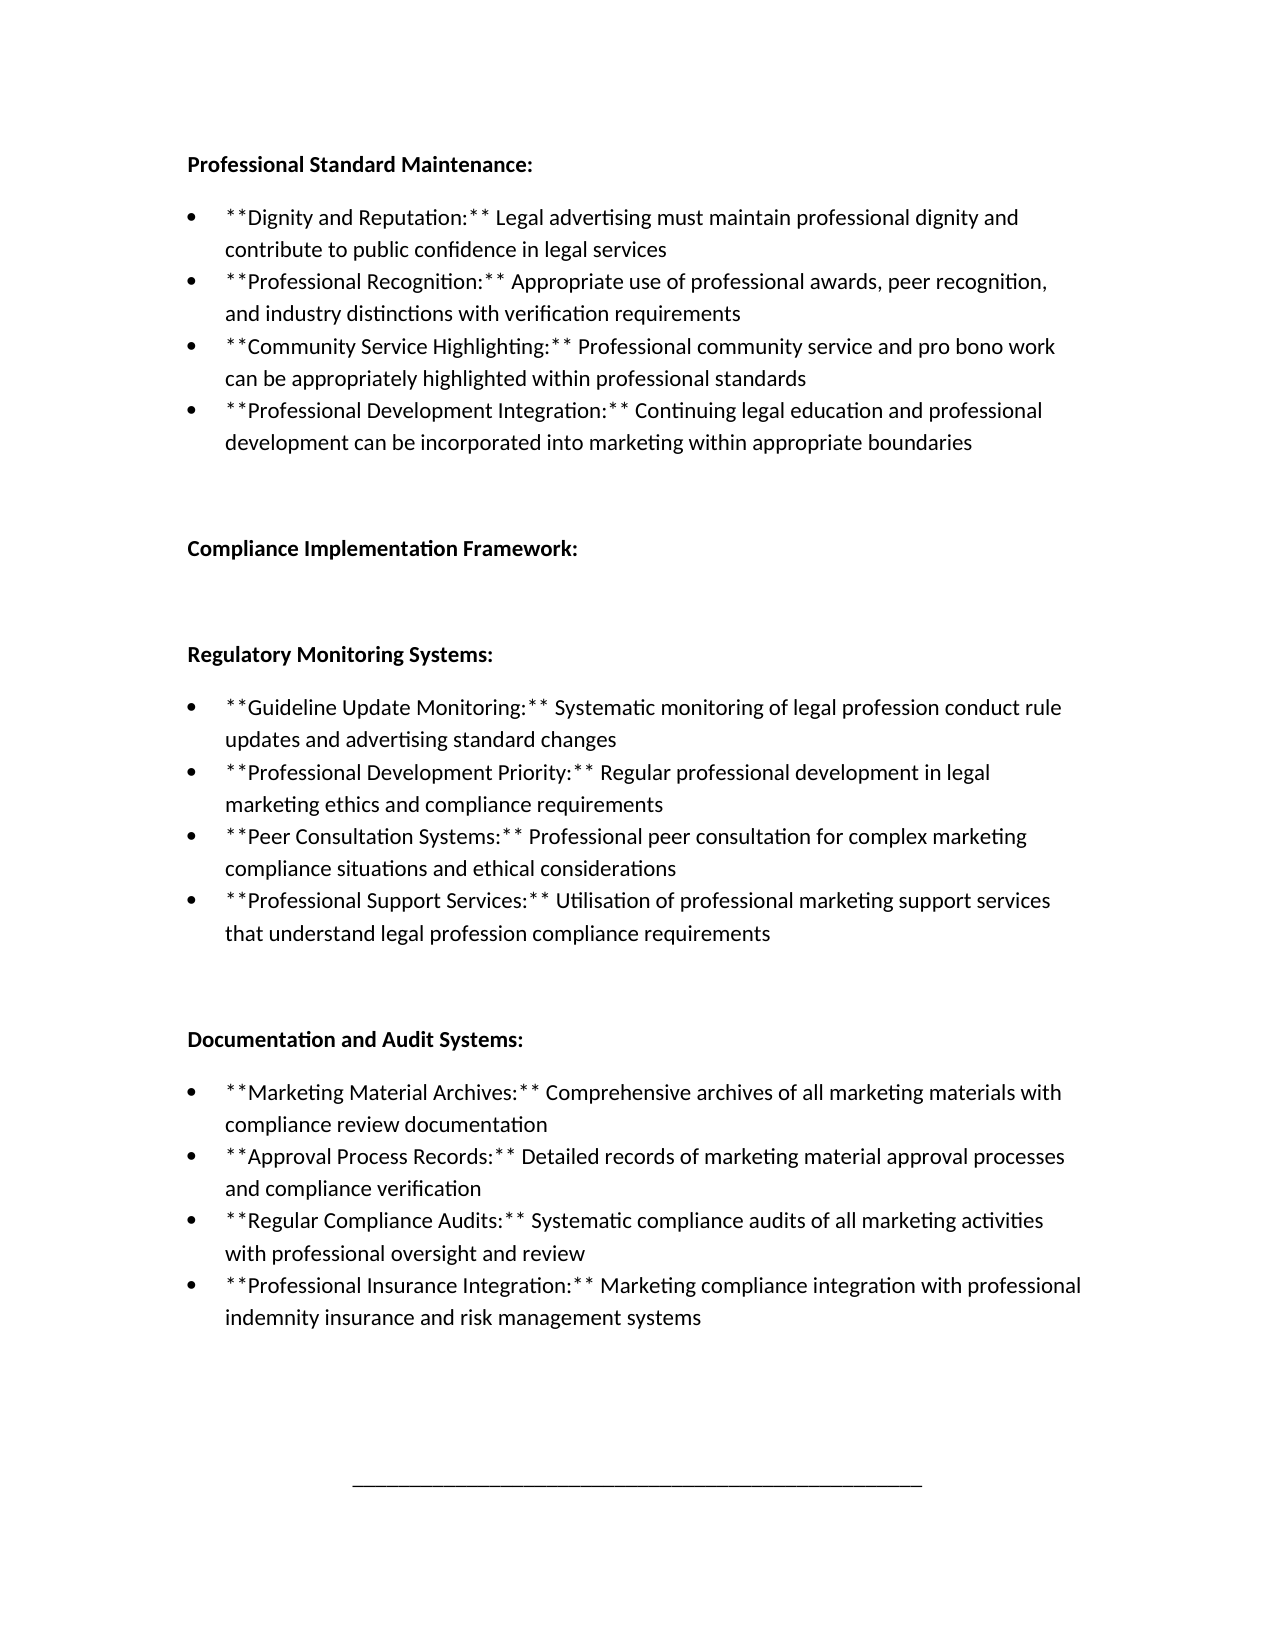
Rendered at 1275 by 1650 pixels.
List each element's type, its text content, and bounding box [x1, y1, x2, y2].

list **Professional Recognition:** Appropriate use of professional awards, peer recognition, and industry distinctions with verification requirements [187, 267, 1087, 328]
text __________________________________________________ [187, 1462, 1087, 1490]
list **Dignity and Reputation:** Legal advertising must maintain professional dignity and contribute to public confidence in legal services [187, 203, 1087, 263]
list **Guideline Update Monitoring:** Systematic monitoring of legal profession conduct rule updates and advertising standard changes [187, 693, 1087, 754]
list **Marketing Material Archives:** Comprehensive archives of all marketing materials with compliance review documentation [187, 1078, 1087, 1138]
list **Regular Compliance Audits:** Systematic compliance audits of all marketing activities with professional oversight and review [187, 1207, 1087, 1267]
list **Community Service Highlighting:** Professional community service and pro bono work can be appropriately highlighted within professional standards [187, 332, 1087, 392]
list **Professional Support Services:** Utilisation of professional marketing support services that understand legal profession compliance requirements [187, 887, 1087, 947]
text Compliance Implementation Framework: [187, 534, 1087, 562]
list **Professional Development Integration:** Continuing legal education and professional development can be incorporated into marketing within appropriate boundaries [187, 396, 1087, 456]
list **Professional Insurance Integration:** Marketing compliance integration with professional indemnity insurance and risk management systems [187, 1271, 1087, 1331]
list **Professional Development Priority:** Regular professional development in legal marketing ethics and compliance requirements [187, 758, 1087, 818]
text Documentation and Audit Systems: [187, 1025, 1087, 1053]
list **Peer Consultation Systems:** Professional peer consultation for complex marketing compliance situations and ethical considerations [187, 822, 1087, 882]
text Professional Standard Maintenance: [187, 150, 1087, 178]
text Regulatory Monitoring Systems: [187, 640, 1087, 668]
list **Approval Process Records:** Detailed records of marketing material approval processes and compliance verification [187, 1142, 1087, 1202]
